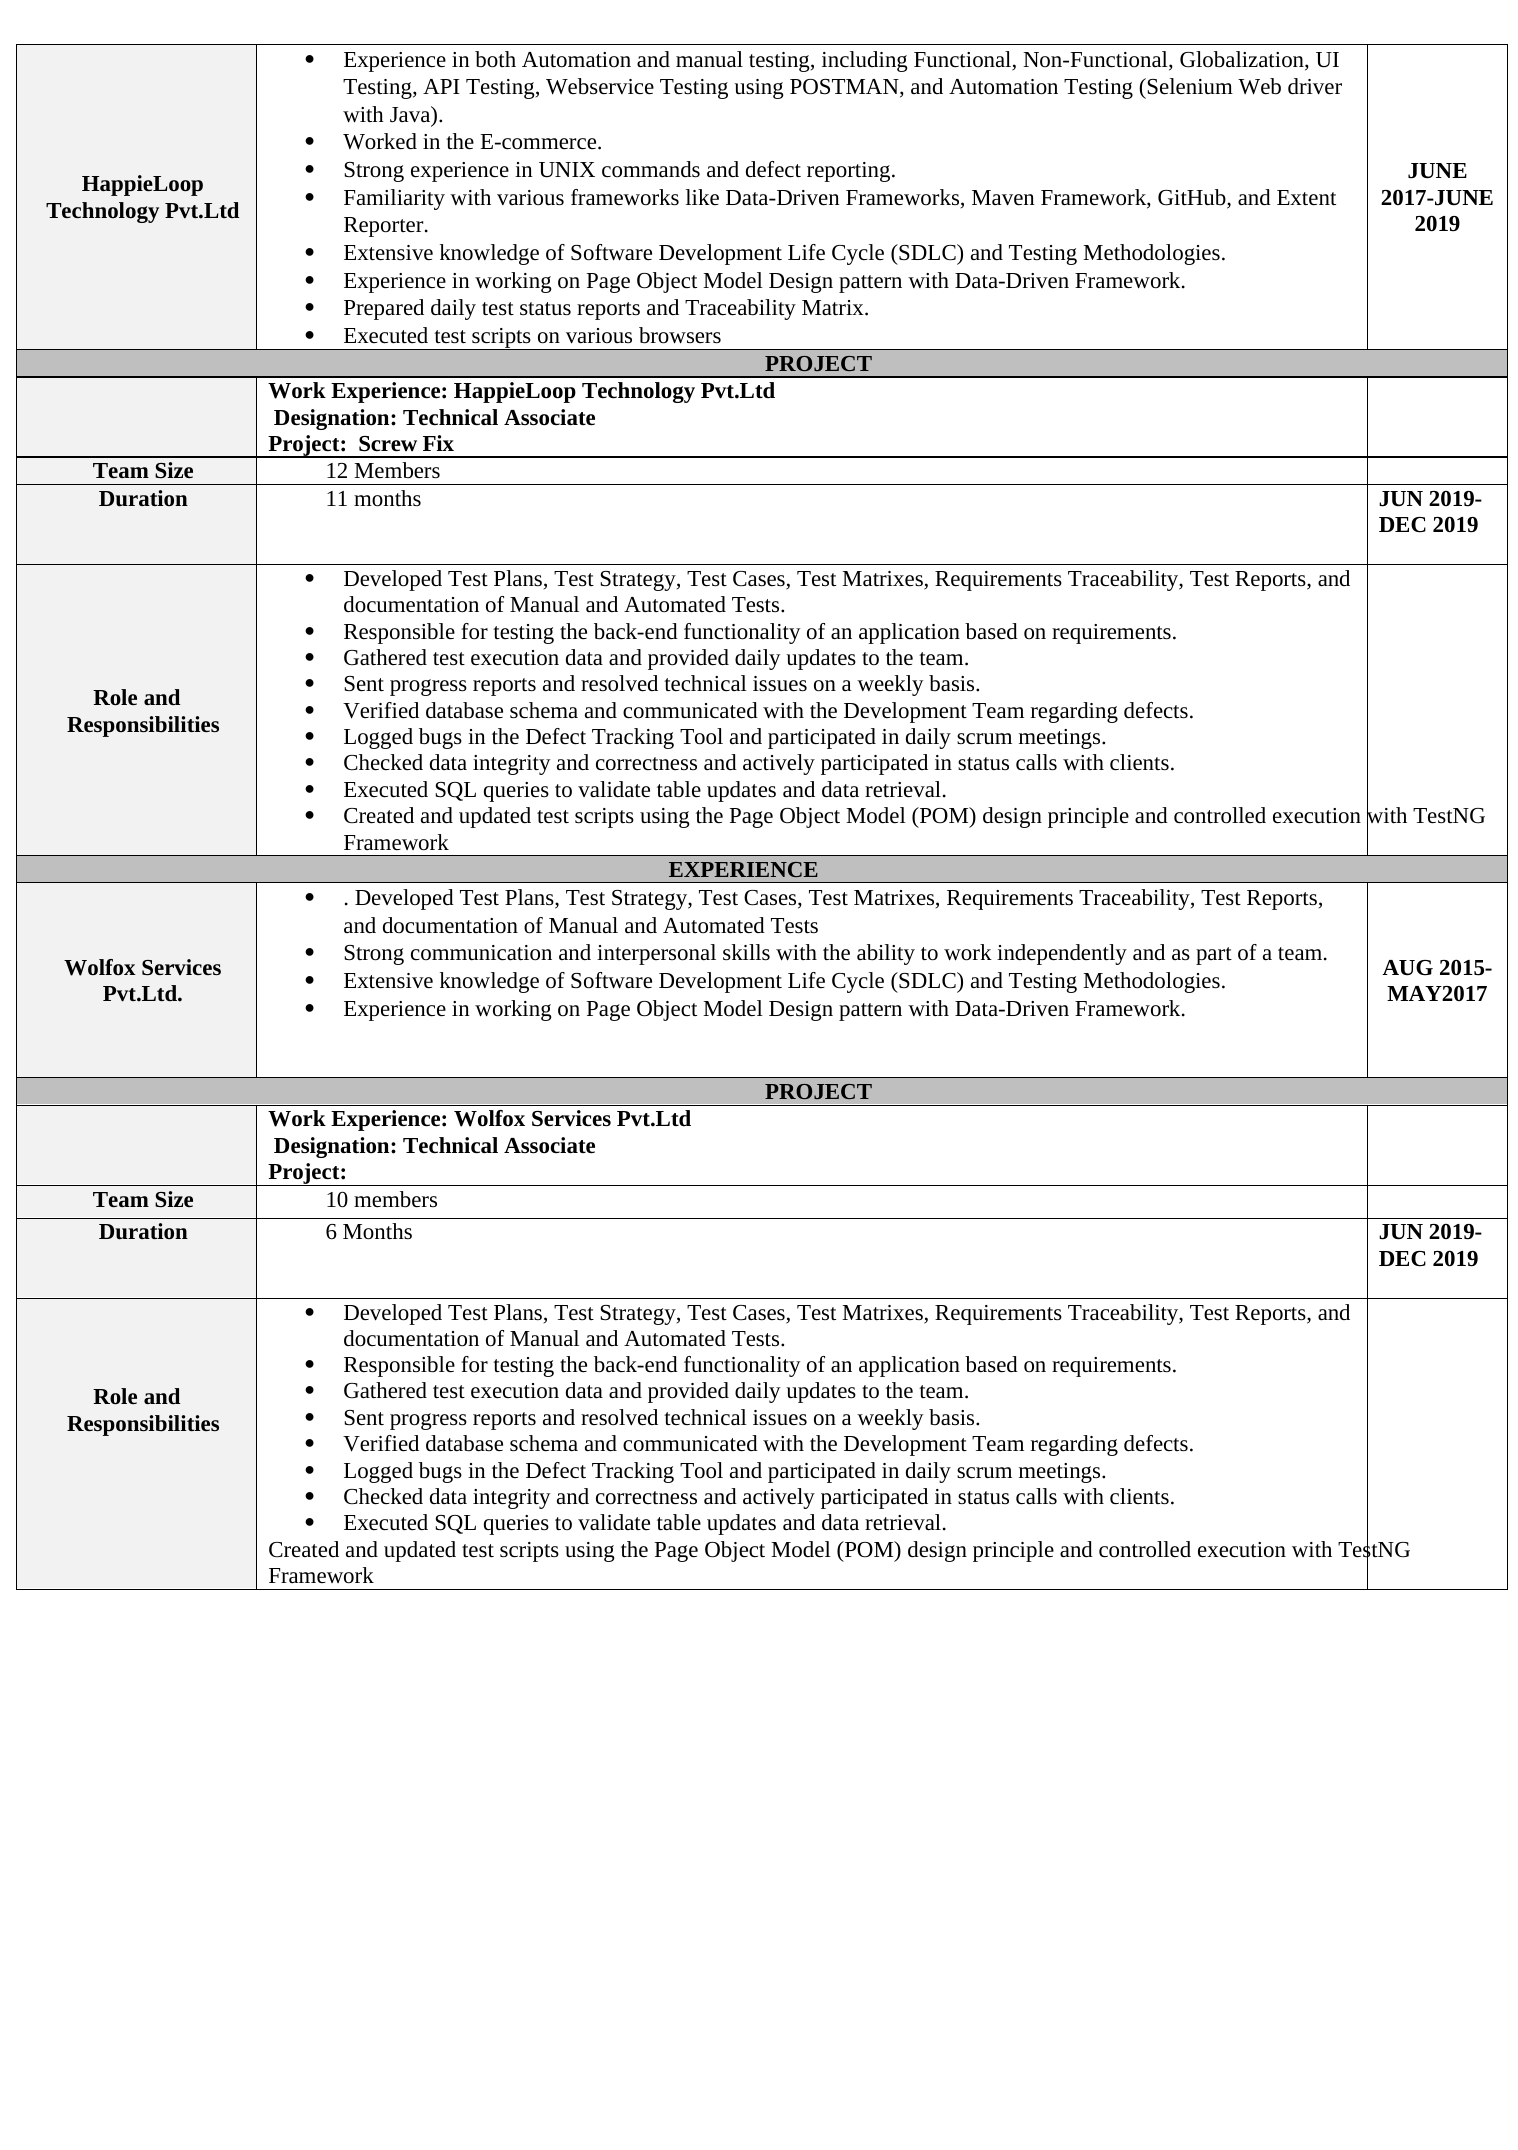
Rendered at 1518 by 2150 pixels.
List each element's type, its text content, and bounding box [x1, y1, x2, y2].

table_cell . Developed Test Plans, Test Strategy, Test Cases, Test Matrixes, Requirements Traceability, Test Reports, and documentation of Manual and Automated Tests Strong communication and interpersonal skills with the ability to work independently and as part of a team. Extensive knowledge of Software Development Life Cycle (SDLC) and Testing Methodologies. Experience in working on Page Object Model Design pattern with Data-Driven Framework. [257, 883, 1367, 1077]
table_cell Work Experience: HappieLoop Technology Pvt.Ltd Designation: Technical Associate Project: Screw Fix [257, 378, 1367, 456]
table_cell [1368, 1106, 1507, 1184]
table_cell JUN 2019-DEC 2019 [1368, 485, 1507, 564]
table_cell Experience in both Automation and manual testing, including Functional, Non-Functional, Globalization, UI Testing, API Testing, Webservice Testing using POSTMAN, and Automation Testing (Selenium Web driver with Java). Worked in the E-commerce. Strong experience in UNIX commands and defect reporting. Familiarity with various frameworks like Data-Driven Frameworks, Maven Framework, GitHub, and Extent Reporter. Extensive knowledge of Software Development Life Cycle (SDLC) and Testing Methodologies. Experience in working on Page Object Model Design pattern with Data-Driven Framework. Prepared daily test status reports and Traceability Matrix. Executed test scripts on various browsers [257, 45, 1367, 349]
table_cell JUN 2019-DEC 2019 [1368, 1219, 1507, 1297]
table_cell Role and Responsibilities [17, 1299, 256, 1588]
table_cell [1368, 1186, 1507, 1217]
table_cell [17, 1106, 256, 1184]
table_cell 10 members [257, 1186, 1367, 1217]
table_cell Team Size [17, 458, 256, 484]
table_cell [17, 350, 257, 376]
table_cell AUG 2015- MAY2017 [1368, 883, 1507, 1077]
table_cell Wolfox Services Pvt.Ltd. [17, 883, 256, 1077]
table_cell [1367, 1078, 1507, 1104]
table_cell PROJECT [257, 1078, 1367, 1104]
table_cell EXPERIENCE [257, 856, 1367, 882]
table_cell [17, 856, 257, 882]
table_cell 11 months [257, 485, 1367, 564]
table_cell PROJECT [257, 350, 1367, 376]
table_cell JUNE 2017-JUNE 2019 [1368, 45, 1507, 349]
table_cell Team Size [17, 1186, 256, 1217]
table_cell [17, 378, 256, 456]
table_cell 12 Members [257, 458, 1367, 484]
table_cell [1368, 1299, 1507, 1588]
table_cell Duration [17, 485, 256, 564]
table_cell [17, 1078, 257, 1104]
table_cell [1367, 856, 1507, 882]
table_cell Role and Responsibilities [17, 565, 256, 855]
table_cell Work Experience: Wolfox Services Pvt.Ltd Designation: Technical Associate Project: [257, 1106, 1367, 1184]
table_cell HappieLoop Technology Pvt.Ltd [17, 45, 256, 349]
table_cell [1367, 350, 1507, 376]
table_cell Duration [17, 1219, 256, 1297]
table_cell 6 Months [257, 1219, 1367, 1297]
table_cell [1368, 458, 1507, 484]
table_cell Developed Test Plans, Test Strategy, Test Cases, Test Matrixes, Requirements Traceability, Test Reports, and documentation of Manual and Automated Tests. Responsible for testing the back-end functionality of an application based on requirements. Gathered test execution data and provided daily updates to the team. Sent progress reports and resolved technical issues on a weekly basis. Verified database schema and communicated with the Development Team regarding defects. Logged bugs in the Defect Tracking Tool and participated in daily scrum meetings. Checked data integrity and correctness and actively participated in status calls with clients. Executed SQL queries to validate table updates and data retrieval. Created and updated test scripts using the Page Object Model (POM) design principle and controlled execution with TestNG Framework [257, 565, 1367, 855]
table_cell Developed Test Plans, Test Strategy, Test Cases, Test Matrixes, Requirements Traceability, Test Reports, and documentation of Manual and Automated Tests. Responsible for testing the back-end functionality of an application based on requirements. Gathered test execution data and provided daily updates to the team. Sent progress reports and resolved technical issues on a weekly basis. Verified database schema and communicated with the Development Team regarding defects. Logged bugs in the Defect Tracking Tool and participated in daily scrum meetings. Checked data integrity and correctness and actively participated in status calls with clients. Executed SQL queries to validate table updates and data retrieval. Created and updated test scripts using the Page Object Model (POM) design principle and controlled execution with TestNG Framework [257, 1299, 1367, 1588]
table_cell [1368, 565, 1507, 855]
table_cell [1368, 378, 1507, 456]
